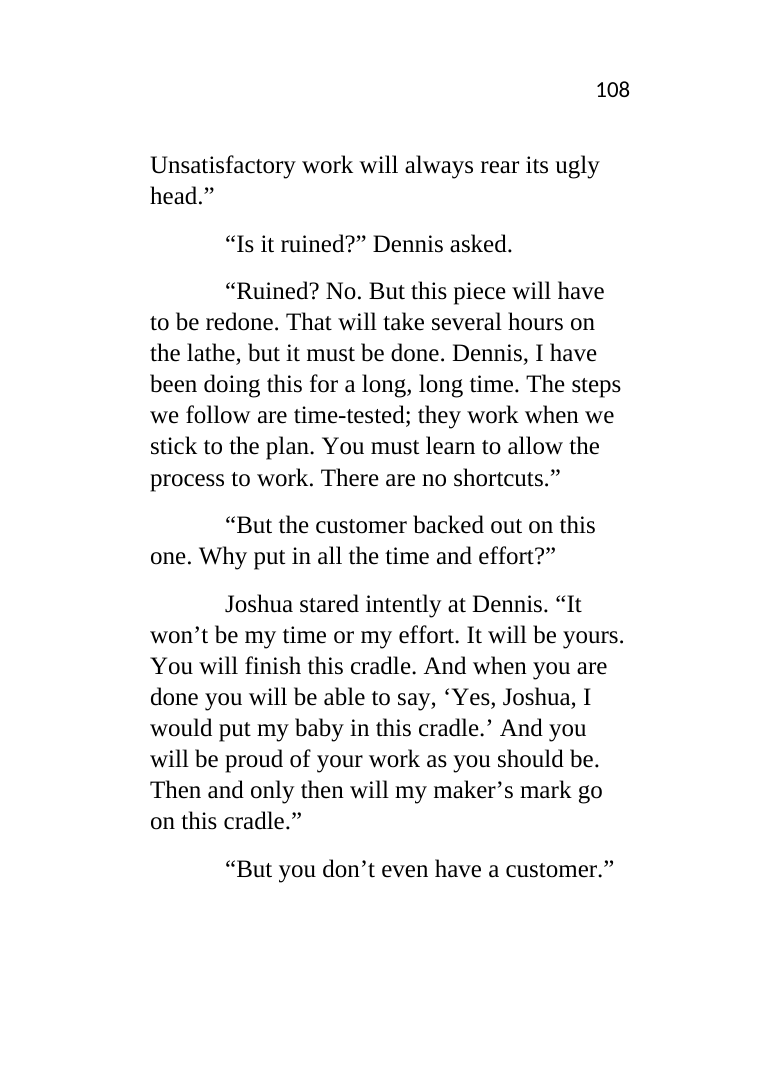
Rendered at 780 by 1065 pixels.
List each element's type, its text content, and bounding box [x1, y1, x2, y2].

text “Ruined? No. But this piece will have to be redone. That will take several hours on the lathe, but it must be done. Dennis, I have been doing this for a long, long time. The steps we follow are time-tested; they work when we stick to the plan. You must learn to allow the process to work. There are no shortcuts.” [150, 276, 630, 491]
text “But you don’t even have a customer.” [150, 854, 630, 883]
text “Is it ruined?” Dennis asked. [150, 229, 630, 257]
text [150, 150, 630, 210]
text Joshua stared intently at Dennis. “It won’t be my time or my effort. It will be yours. You will finish this cradle. And when you are done you will be able to say, ‘Yes, Joshua, I would put my baby in this cradle.’ And you will be proud of your work as you should be. Then and only then will my maker’s mark go on this cradle.” [150, 589, 630, 835]
text “But the customer backed out on this one. Why put in all the time and effort?” [150, 510, 630, 570]
